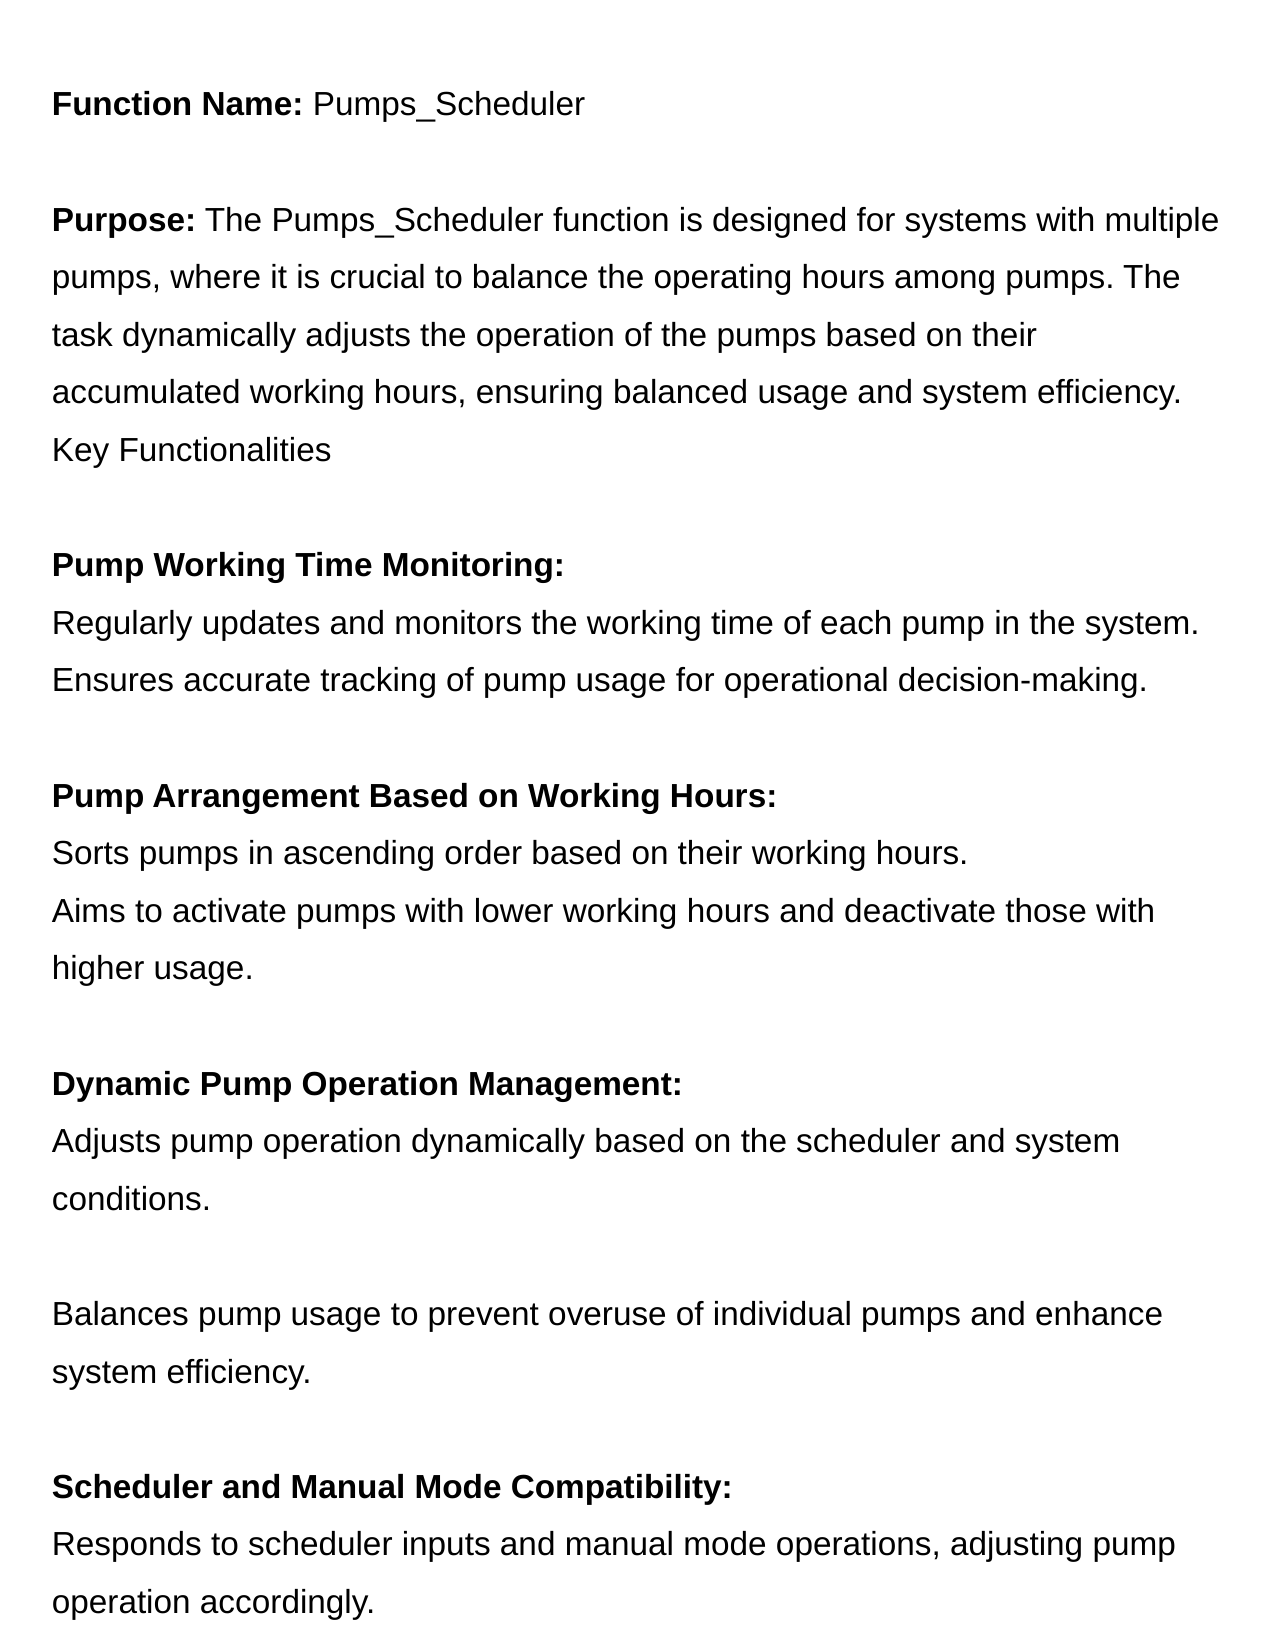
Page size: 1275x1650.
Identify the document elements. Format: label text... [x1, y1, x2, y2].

text Ensures accurate tracking of pump usage for operational decision-making. [52, 660, 1223, 699]
text Sorts pumps in ascending order based on their working hours. [52, 833, 1223, 872]
text Scheduler and Manual Mode Compatibility: [52, 1467, 1223, 1505]
text Regularly updates and monitors the working time of each pump in the system. [52, 603, 1223, 641]
text Balances pump usage to prevent overuse of individual pumps and enhance system efficiency. [52, 1294, 1223, 1390]
text Function Name: Pumps_Scheduler [52, 84, 1223, 123]
text Key Functionalities [52, 430, 1223, 468]
text Pump Working Time Monitoring: [52, 545, 1223, 584]
text Aims to activate pumps with lower working hours and deactivate those with higher usage. [52, 891, 1223, 987]
text Responds to scheduler inputs and manual mode operations, adjusting pump operation accordingly. [52, 1524, 1223, 1621]
text Pump Arrangement Based on Working Hours: [52, 776, 1223, 814]
text Adjusts pump operation dynamically based on the scheduler and system conditions. [52, 1121, 1223, 1217]
text Dynamic Pump Operation Management: [52, 1064, 1223, 1102]
text Purpose: The Pumps_Scheduler function is designed for systems with multiple pumps, where it is crucial to balance the operating hours among pumps. The task dynamically adjusts the operation of the pumps based on their accumulated working hours, ensuring balanced usage and system efficiency. [52, 199, 1223, 411]
